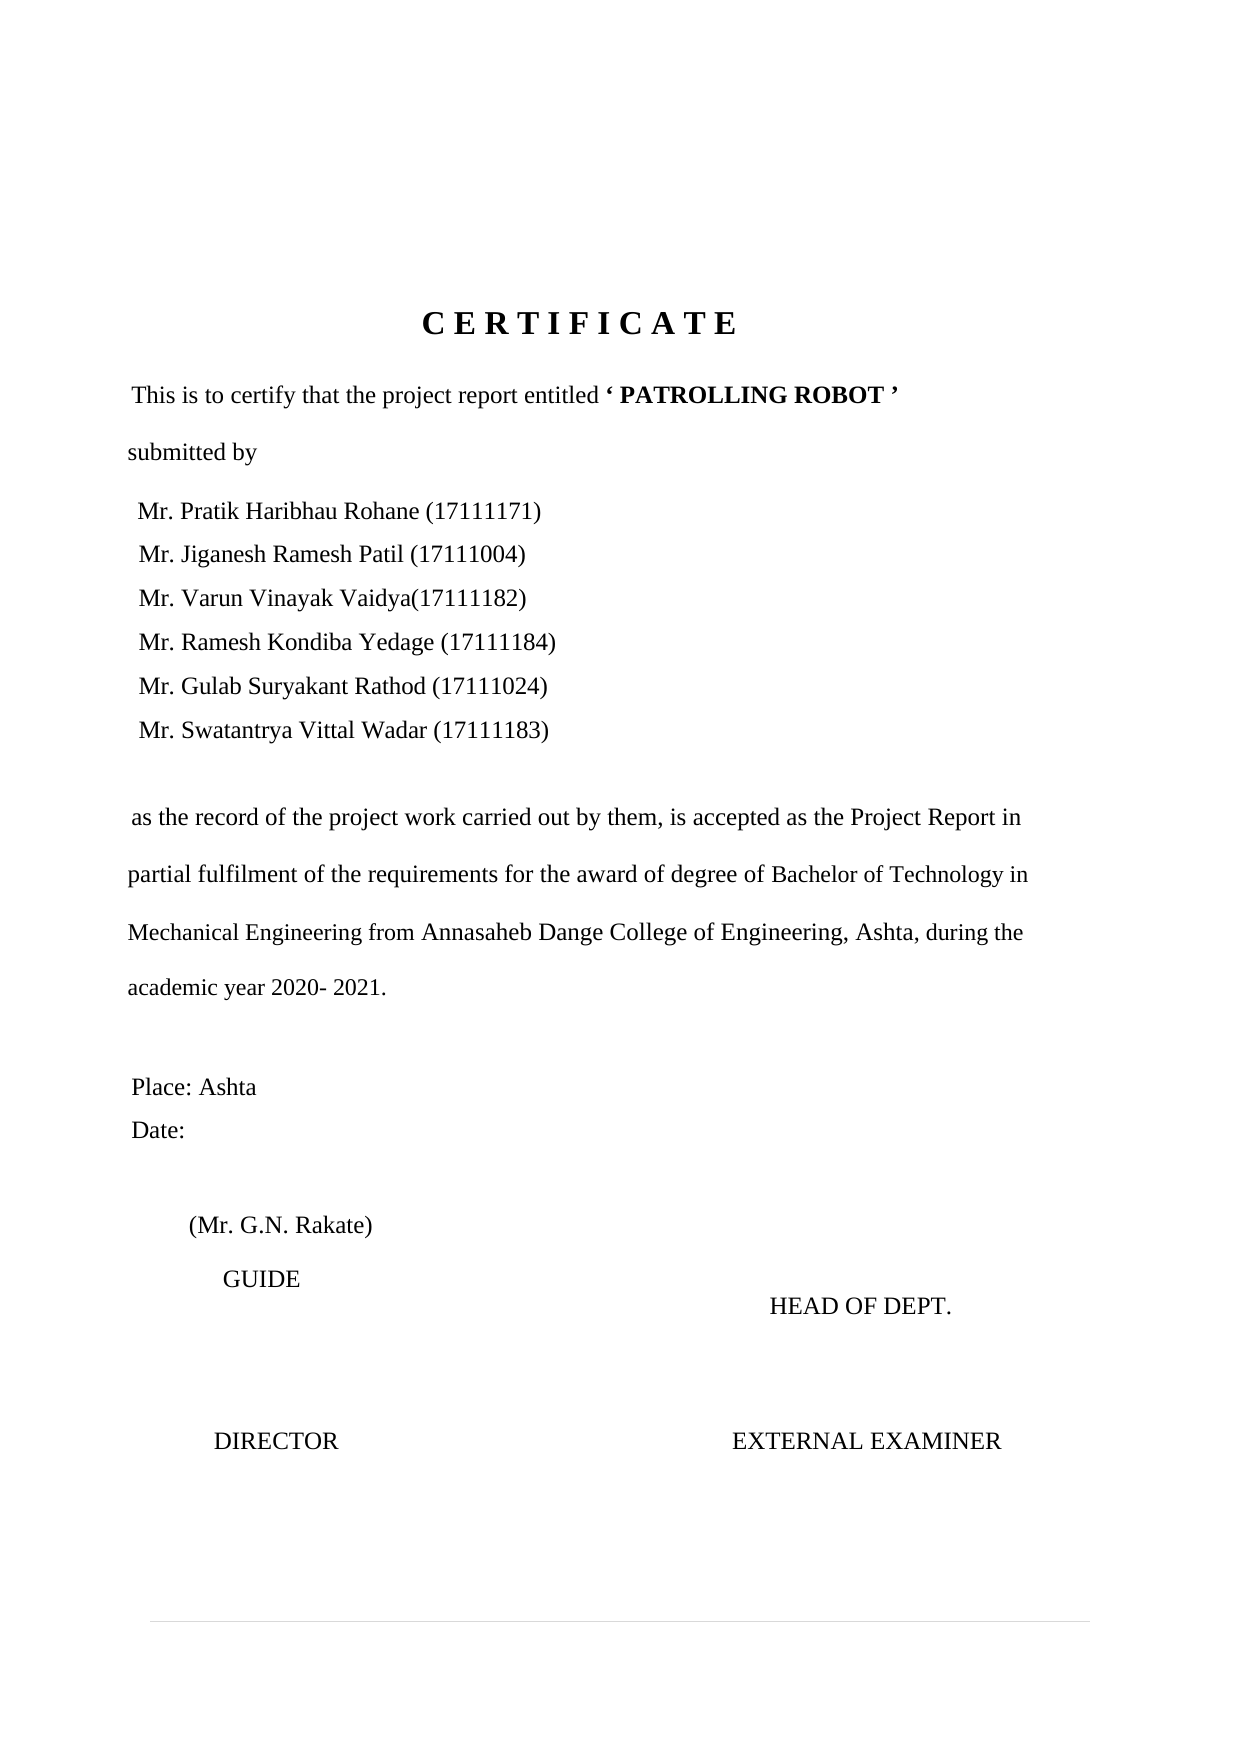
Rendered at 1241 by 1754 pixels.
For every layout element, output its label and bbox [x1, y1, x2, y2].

table_header [109, 150, 1049, 1594]
